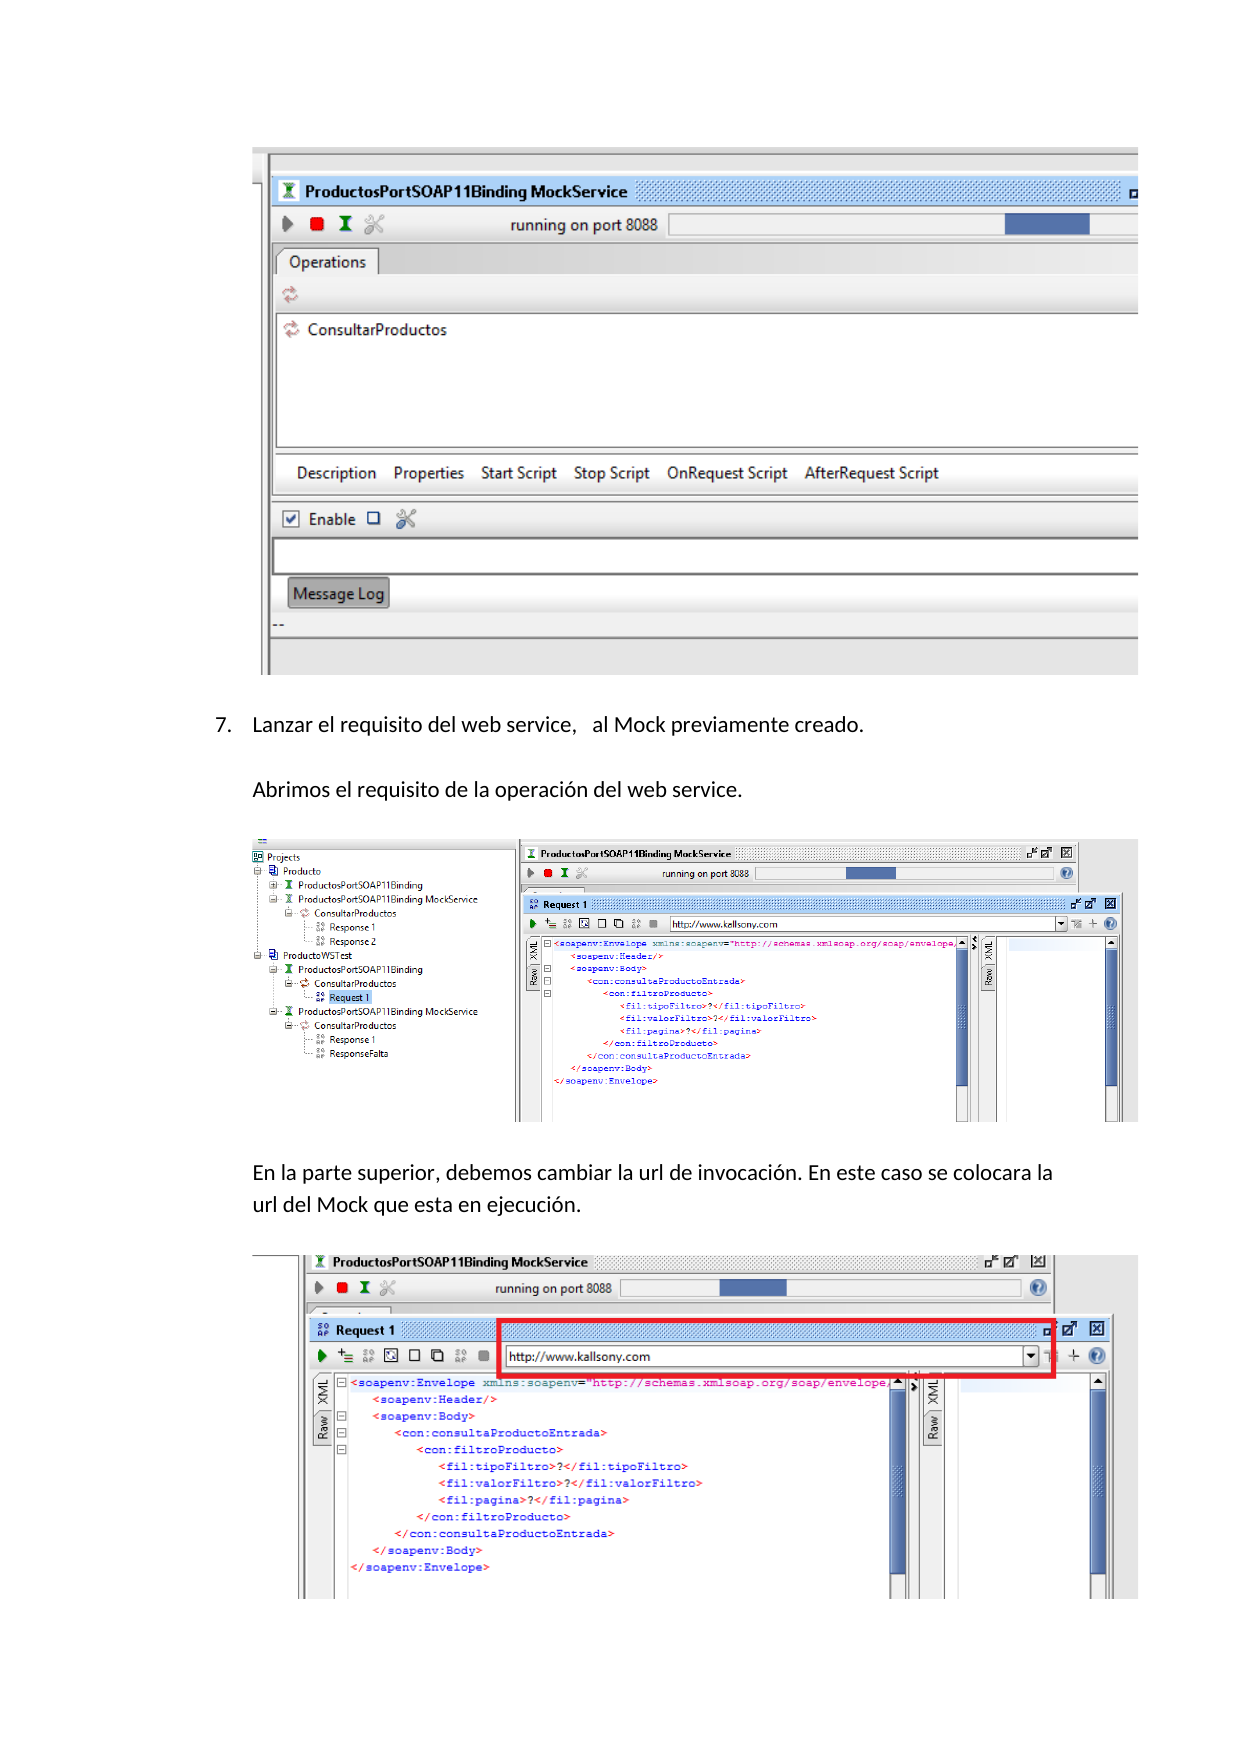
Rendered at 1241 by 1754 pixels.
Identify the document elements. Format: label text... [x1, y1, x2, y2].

list Lanzar el requisito del web service, al Mock previamente creado. [215, 711, 1063, 738]
picture [252, 1255, 1139, 1599]
list En la parte superior, debemos cambiar la url de invocación. En este caso se colocara la url del Mock que esta en ejecución. [252, 1158, 1063, 1219]
list Abrimos el requisito de la operación del web service. [252, 775, 1063, 803]
picture [252, 147, 1139, 675]
picture [252, 839, 1139, 1122]
